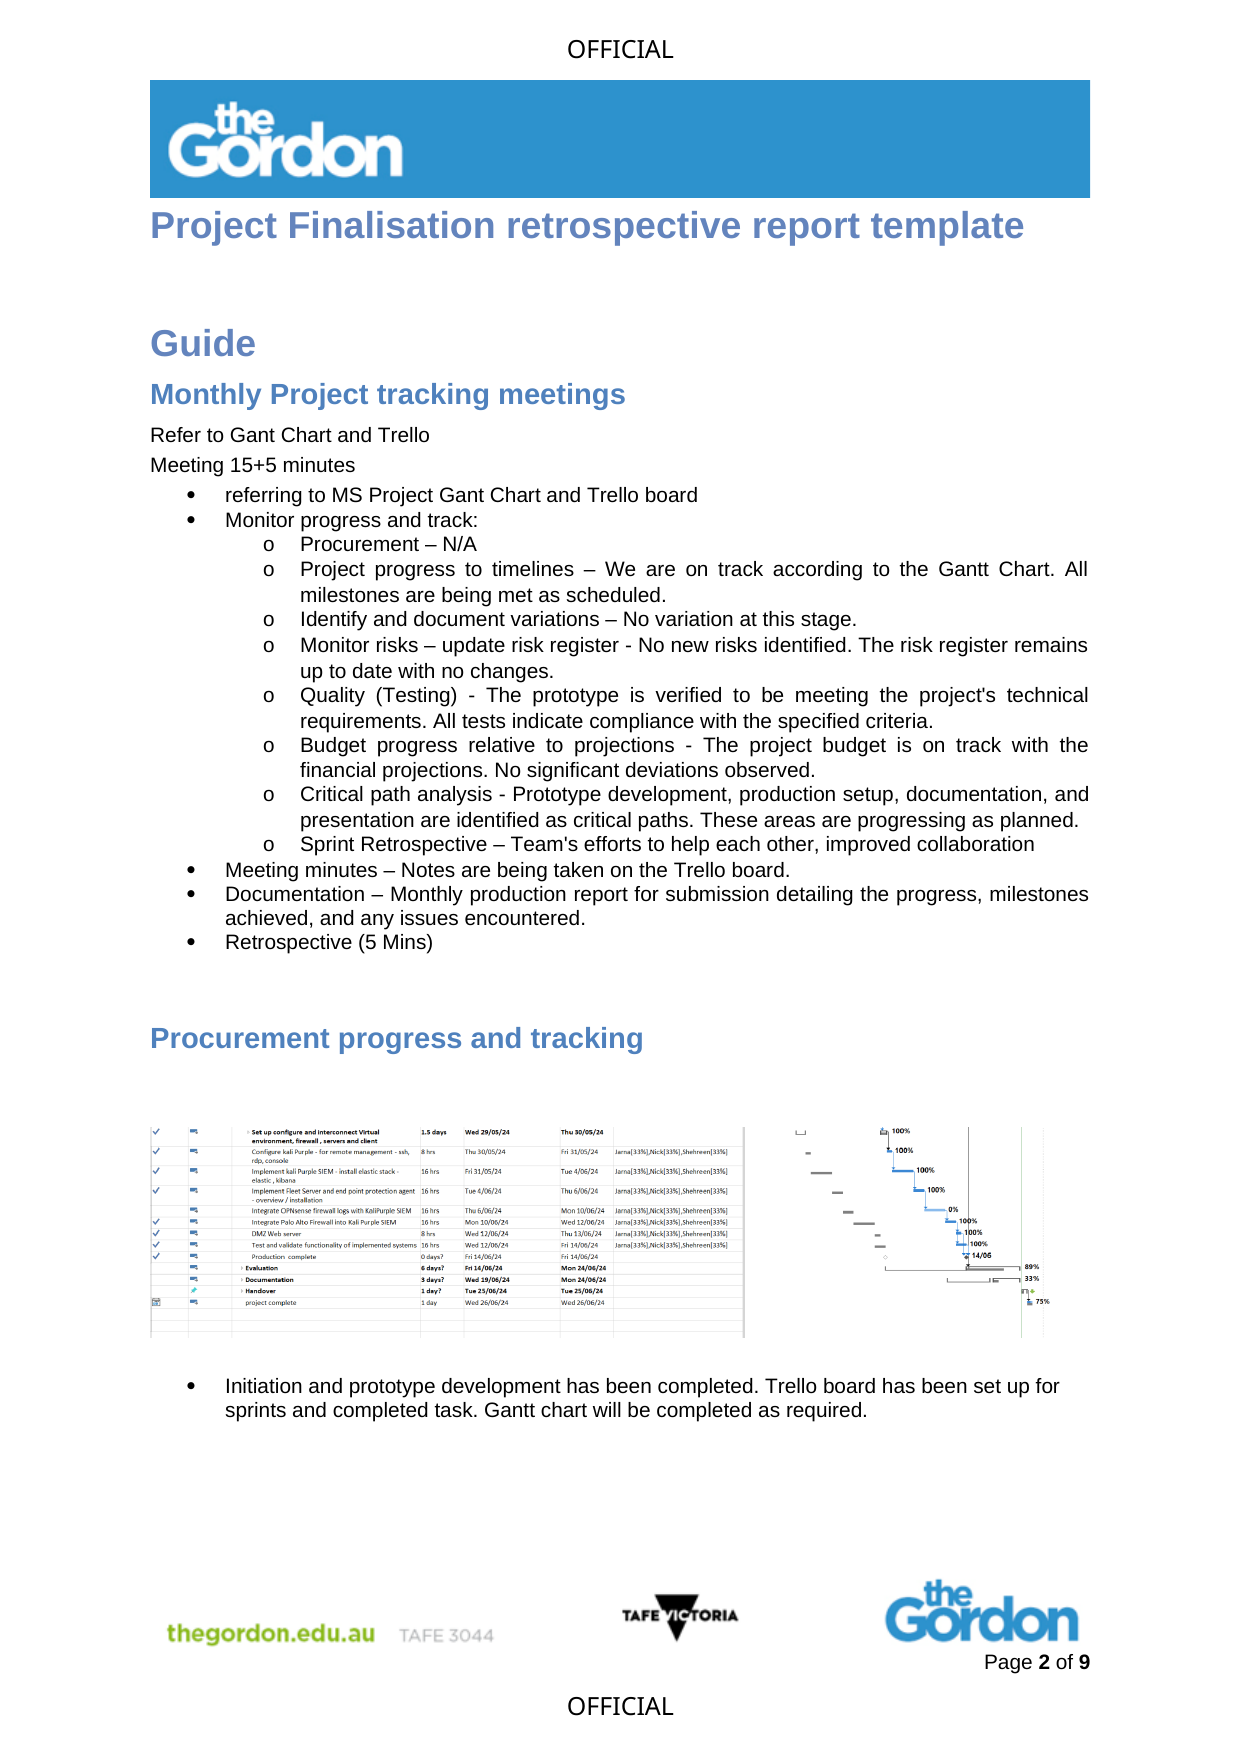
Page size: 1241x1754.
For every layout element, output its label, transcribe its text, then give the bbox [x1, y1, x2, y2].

picture [150, 1574, 1091, 1650]
list Budget progress relative to projections - The project budget is on track with the financial projections. No significant deviations observed. [262, 732, 1090, 782]
list Project progress to timelines – We are on track according to the Gantt Chart. All milestones are being met as scheduled. [262, 557, 1090, 607]
list Meeting minutes – Notes are being taken on the Trello board. [187, 858, 1090, 882]
list Initiation and prototype development has been completed. Trello board has been set up for sprints and completed task. Gantt chart will be completed as required. [187, 1374, 1090, 1422]
list Retrospective (5 Mins) [187, 930, 1090, 954]
list Documentation – Monthly production report for submission detailing the progress, milestones achieved, and any issues encountered. [187, 882, 1090, 930]
list Procurement – N/A [262, 531, 1090, 557]
list Monitor risks – update risk register - No new risks identified. The risk register remains up to date with no changes. [262, 633, 1090, 683]
subtitle Monthly Project tracking meetings [150, 377, 1090, 410]
subtitle Guide [150, 321, 1090, 364]
text Refer to Gant Chart and Trello [150, 423, 1090, 447]
picture [150, 80, 1091, 198]
text Meeting 15+5 minutes [150, 453, 1090, 477]
list referring to MS Project Gant Chart and Trello board [187, 483, 1090, 507]
list Sprint Retrospective – Team's efforts to help each other, improved collaboration [262, 832, 1090, 858]
subtitle Procurement progress and tracking [150, 1021, 1090, 1054]
list Critical path analysis - Prototype development, production setup, documentation, and presentation are identified as critical paths. These areas are progressing as planned. [262, 782, 1090, 832]
list Monitor progress and track: [187, 507, 1090, 531]
list Identify and document variations – No variation at this stage. [262, 607, 1090, 633]
list Quality (Testing) - The prototype is verified to be meeting the project's technical requirements. All tests indicate compliance with the specified criteria. [262, 683, 1090, 732]
picture [150, 1127, 1056, 1338]
